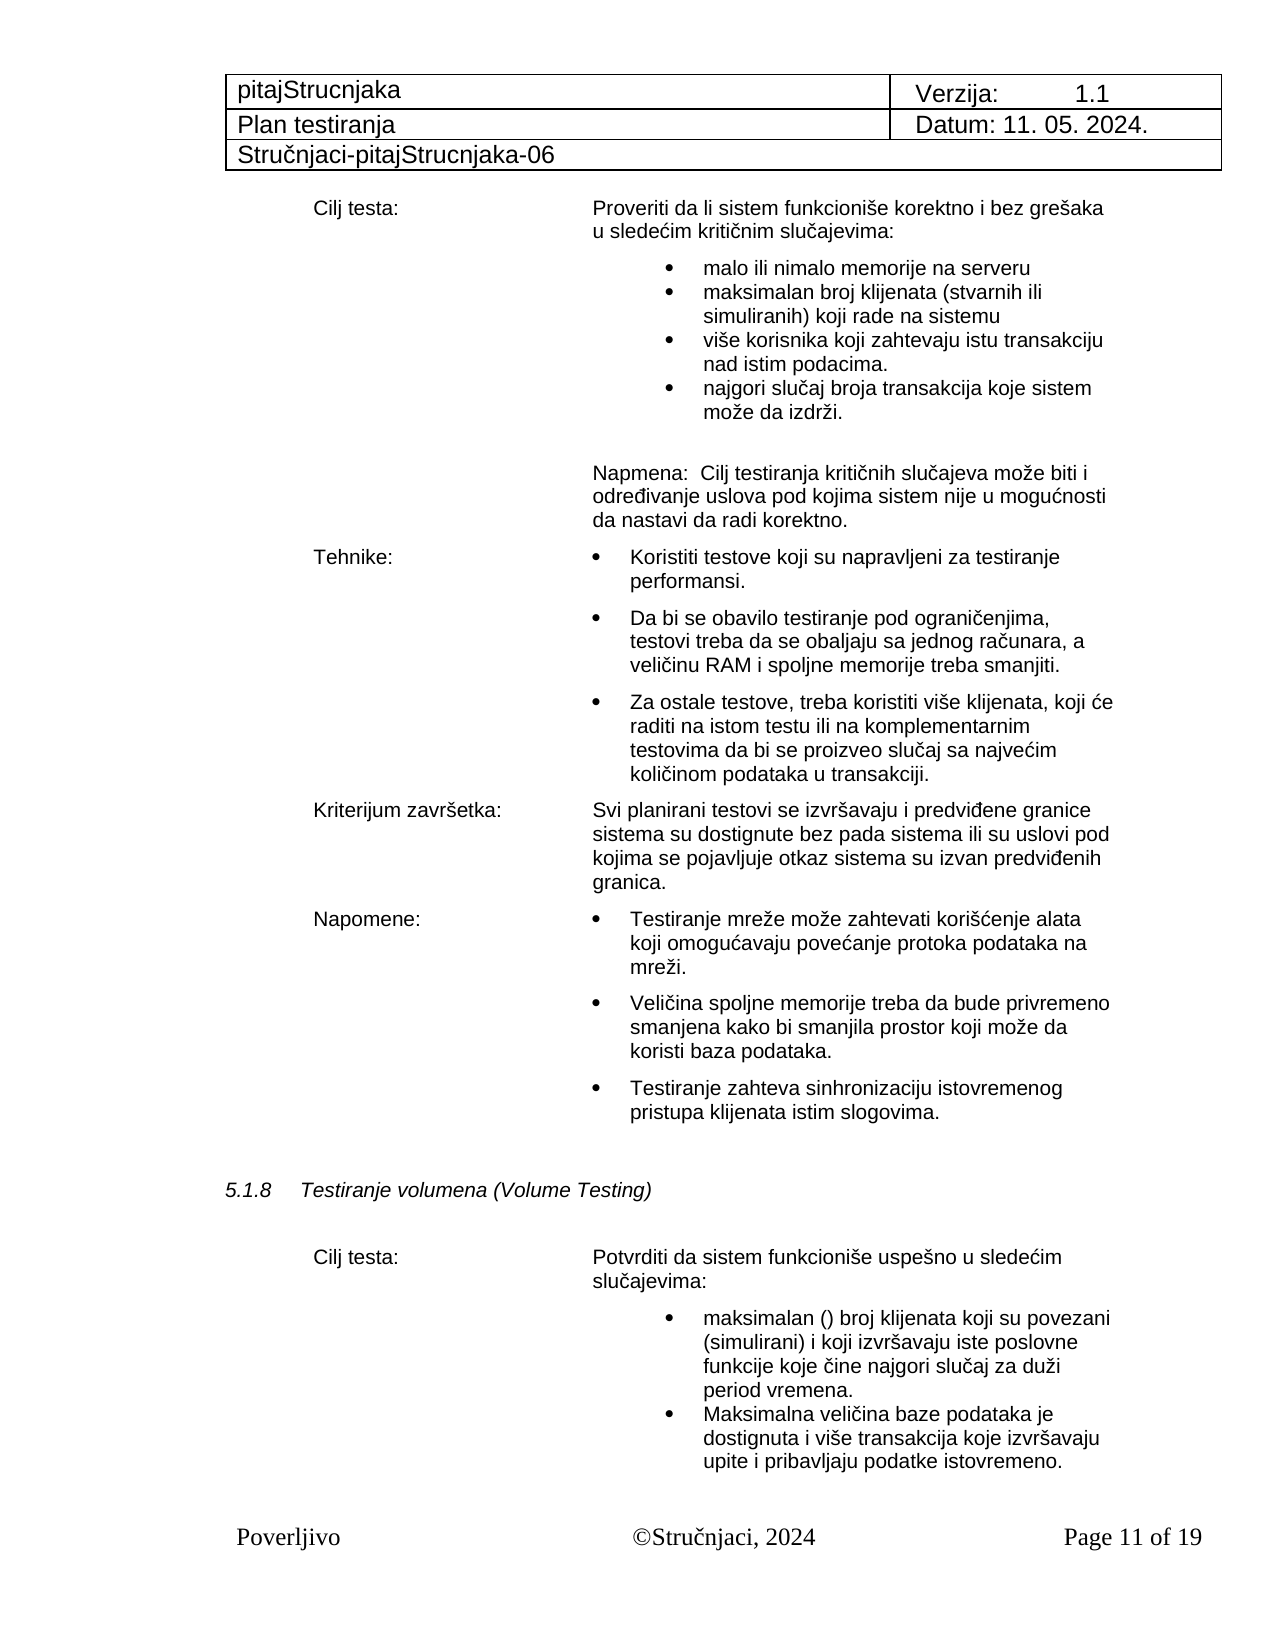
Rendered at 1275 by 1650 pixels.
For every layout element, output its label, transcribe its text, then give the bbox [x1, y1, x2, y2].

table_header Proveriti da li sistem funkcioniše korektno i bez grešaka u sledećim kritičnim slučajevima: malo ili nimalo memorije na serveru maksimalan broj klijenata (stvarnih ili simuliranih) koji rade na sistemu više korisnika koji zahtevaju istu transakciju nad istim podacima. najgori slučaj broja transakcija koje sistem može da izdrži. Napmena: Cilj testiranja kritičnih slučajeva može biti i određivanje uslova pod kojima sistem nije u mogućnosti da nastavi da radi korektno. [581, 195, 1127, 545]
table_cell Kriterijum završetka: [302, 798, 581, 907]
table_cell Tehnike: [302, 545, 581, 798]
table_cell Koristiti testove koji su napravljeni za testiranje performansi. Da bi se obavilo testiranje pod ograničenjima, testovi treba da se obaljaju sa jednog računara, a veličinu RAM i spoljne memorije treba smanjiti. Za ostale testove, treba koristiti više klijenata, koji će raditi na istom testu ili na komplementarnim testovima da bi se proizveo slučaj sa najvećim količinom podataka u transakciji. [581, 545, 1127, 798]
table_header Cilj testa: [302, 1245, 581, 1473]
table_header Potvrditi da sistem funkcioniše uspešno u sledećim slučajevima: maksimalan () broj klijenata koji su povezani (simulirani) i koji izvršavaju iste poslovne funkcije koje čine najgori slučaj za duži period vremena. Maksimalna veličina baze podataka je dostignuta i više transakcija koje izvršavaju upite i pribavljaju podatke istovremeno. [581, 1245, 1127, 1473]
table_cell Napomene: [302, 907, 581, 1136]
subtitle Testiranje volumena (Volume Testing) [225, 1177, 1125, 1202]
table_cell Svi planirani testovi se izvršavaju i predviđene granice sistema su dostignute bez pada sistema ili su uslovi pod kojima se pojavljuje otkaz sistema su izvan predviđenih granica. [581, 798, 1127, 907]
table_header Cilj testa: [302, 195, 581, 545]
table_cell Testiranje mreže može zahtevati korišćenje alata koji omogućavaju povećanje protoka podataka na mreži. Veličina spoljne memorije treba da bude privremeno smanjena kako bi smanjila prostor koji može da koristi baza podataka. Testiranje zahteva sinhronizaciju istovremenog pristupa klijenata istim slogovima. [581, 907, 1127, 1136]
